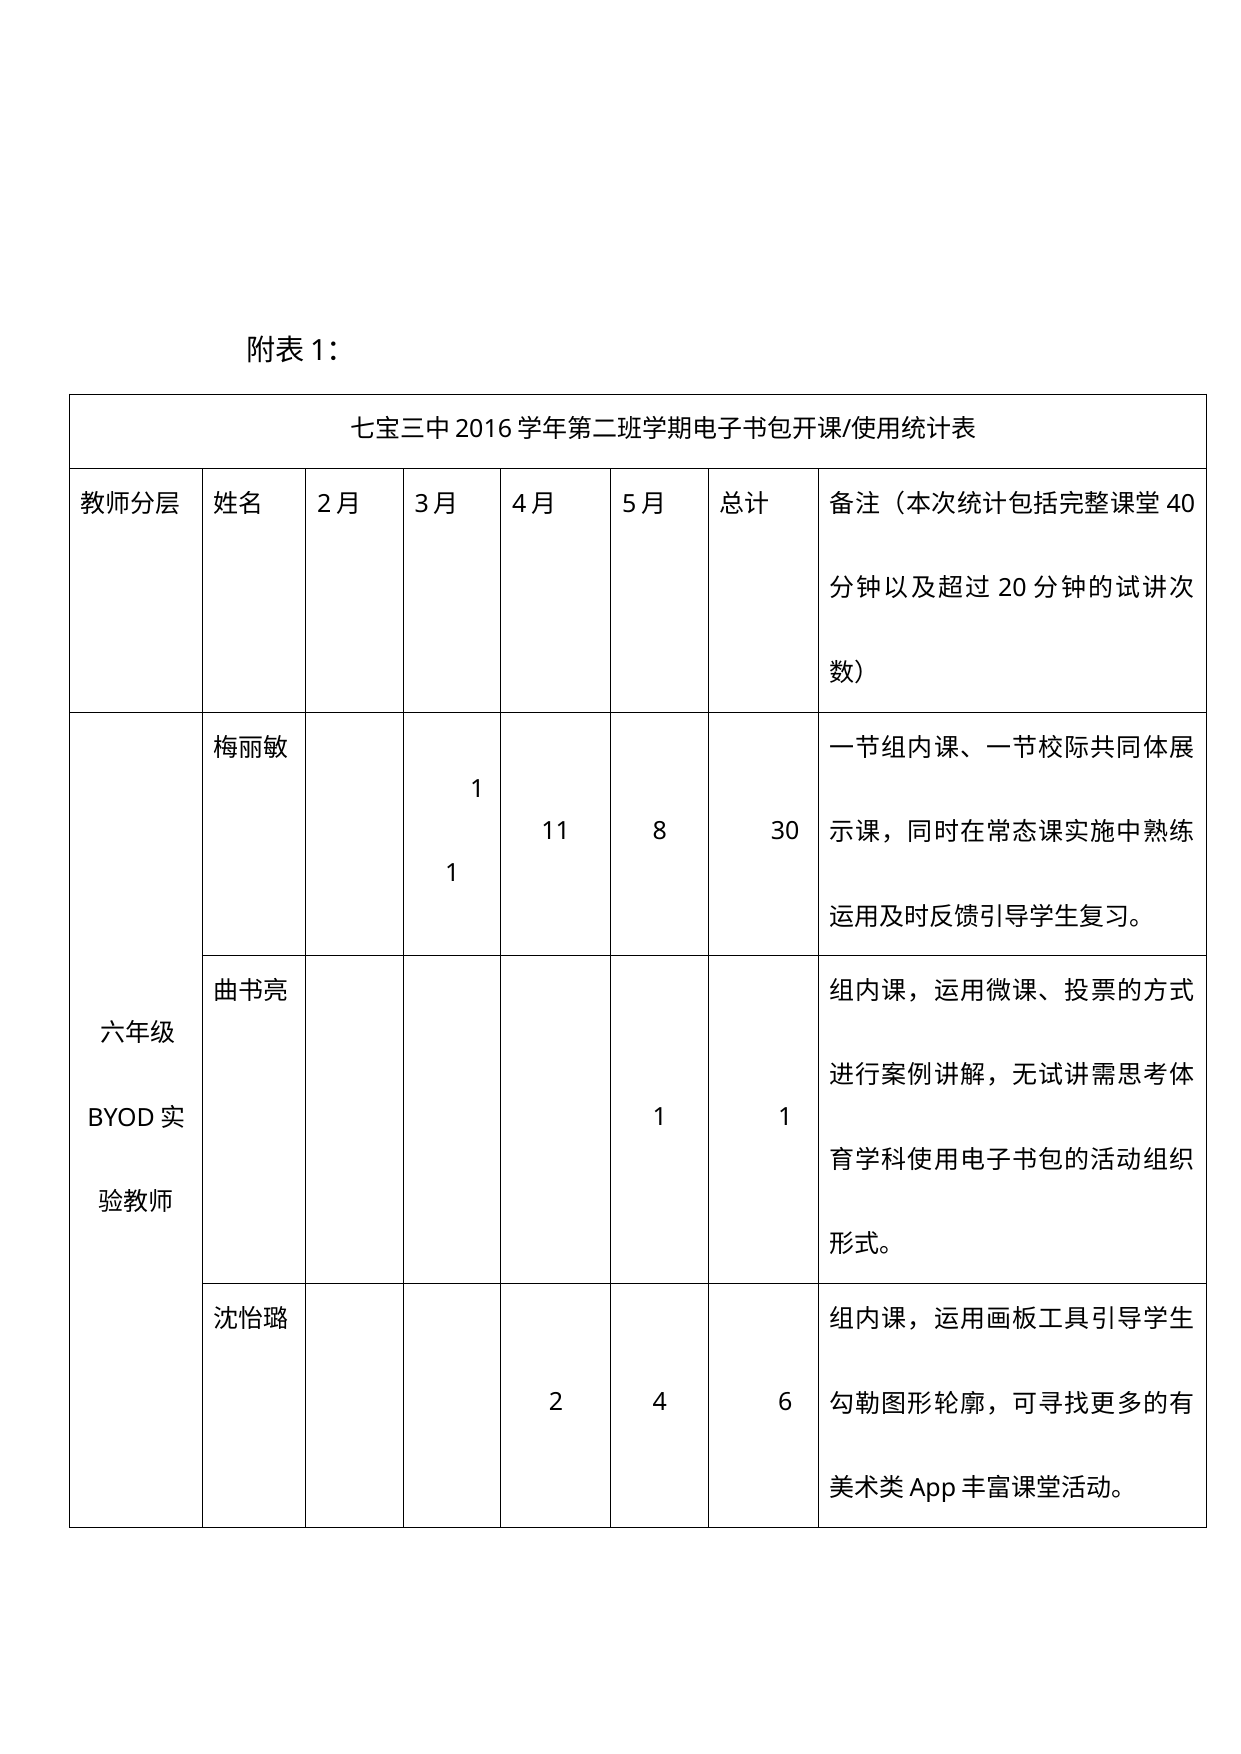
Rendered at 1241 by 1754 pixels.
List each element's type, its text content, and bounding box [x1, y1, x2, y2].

table_cell [306, 956, 403, 1283]
text 附表1： [187, 316, 1053, 381]
table_cell 11 [501, 713, 610, 955]
table_cell 总计 [709, 469, 818, 712]
table_cell 4 [611, 1284, 708, 1527]
table_cell 备注（本次统计包括完整课堂40分钟以及超过20分钟的试讲次数） [819, 469, 1206, 712]
table_cell 4月 [501, 469, 610, 712]
table_cell [306, 713, 403, 955]
table_cell 11 [404, 713, 500, 955]
table_cell 曲书亮 [203, 956, 305, 1283]
table_cell 六年级BYOD实验教师 [70, 713, 202, 1527]
table_cell 组内课，运用微课、投票的方式进行案例讲解，无试讲需思考体育学科使用电子书包的活动组织形式。 [819, 956, 1206, 1283]
table_cell 1 [611, 956, 708, 1283]
table_cell 2 [501, 1284, 610, 1527]
table_cell 梅丽敏 [203, 713, 305, 955]
table_cell 姓名 [203, 469, 305, 712]
table_cell 沈怡璐 [203, 1284, 305, 1527]
table_cell [306, 1284, 403, 1527]
table_cell [404, 956, 500, 1283]
table_cell 6 [709, 1284, 818, 1527]
table_cell 教师分层 [70, 469, 202, 712]
table_cell 2月 [306, 469, 403, 712]
table_cell 1 [709, 956, 818, 1283]
table_header 七宝三中2016学年第二班学期电子书包开课/使用统计表 [70, 395, 1206, 468]
table_cell 组内课，运用画板工具引导学生勾勒图形轮廓，可寻找更多的有美术类App丰富课堂活动。 [819, 1284, 1206, 1527]
table_cell 30 [709, 713, 818, 955]
table_cell [404, 1284, 500, 1527]
table_cell 8 [611, 713, 708, 955]
table_cell 3月 [404, 469, 500, 712]
table_cell 一节组内课、一节校际共同体展示课，同时在常态课实施中熟练运用及时反馈引导学生复习。 [819, 713, 1206, 955]
table_cell 5月 [611, 469, 708, 712]
table_cell [501, 956, 610, 1283]
